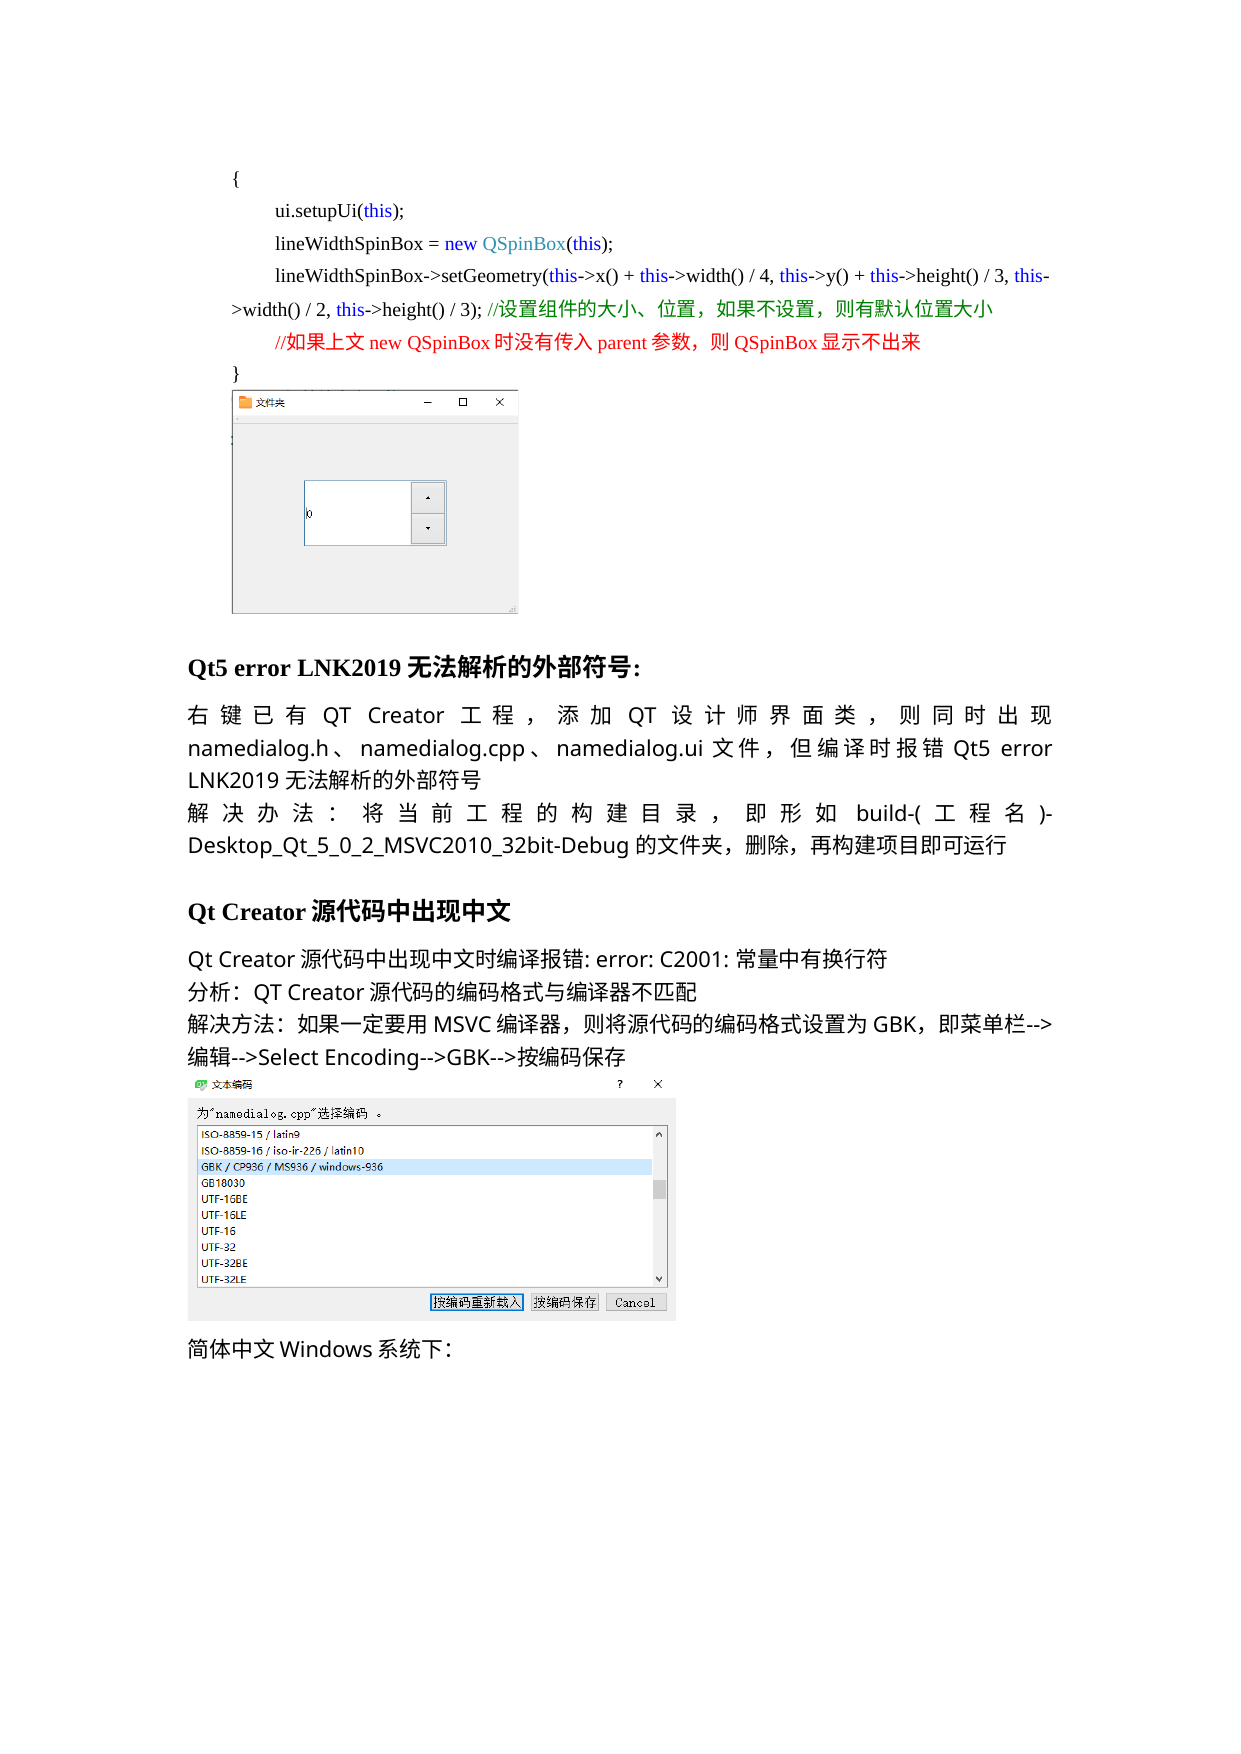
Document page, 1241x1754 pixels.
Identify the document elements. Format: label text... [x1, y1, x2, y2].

text Qt Creator源代码中出现中文时编译报错: error: C2001: 常量中有换行符 [187, 942, 1053, 974]
text 分析：QT Creator源代码的编码格式与编译器不匹配 [187, 974, 1053, 1007]
text ui.setupUi(this); [231, 194, 1053, 227]
text 解决办法：将当前工程的构建目录，即形如build-(工程名)-Desktop_Qt_5_0_2_MSVC2010_32bit-Debug 的文件夹，删除，再构建项目即可运行 [187, 796, 1053, 861]
subtitle Qt Creator源代码中出现中文 [187, 877, 1053, 942]
text lineWidthSpinBox->setGeometry(this->x() + this->width() / 4, this->y() + this->height() / 3, this->width() / 2, this->height() / 3); //设置组件的大小、位置，如果不设置，则有默认位置大小 [231, 259, 1053, 324]
text { [231, 162, 1053, 194]
text 解决方法：如果一定要用MSVC编译器，则将源代码的编码格式设置为GBK，即菜单栏-->编辑-->Select Encoding-->GBK-->按编码保存 [187, 1007, 1053, 1072]
text 右键已有QT Creator工程，添加QT设计师界面类，则同时出现namedialog.h、namedialog.cpp、namedialog.ui文件，但编译时报错Qt5 error LNK2019 无法解析的外部符号 [187, 698, 1053, 796]
text lineWidthSpinBox = new QSpinBox(this); [231, 227, 1053, 259]
text 简体中文Windows系统下： [187, 1332, 1053, 1364]
subtitle Qt5 error LNK2019 无法解析的外部符号: [187, 633, 1053, 698]
text //如果上文new QSpinBox时没有传入parent参数，则QSpinBox显示不出来 [231, 324, 1053, 357]
picture [187, 1072, 677, 1321]
text } [231, 357, 1053, 389]
picture [231, 389, 519, 614]
